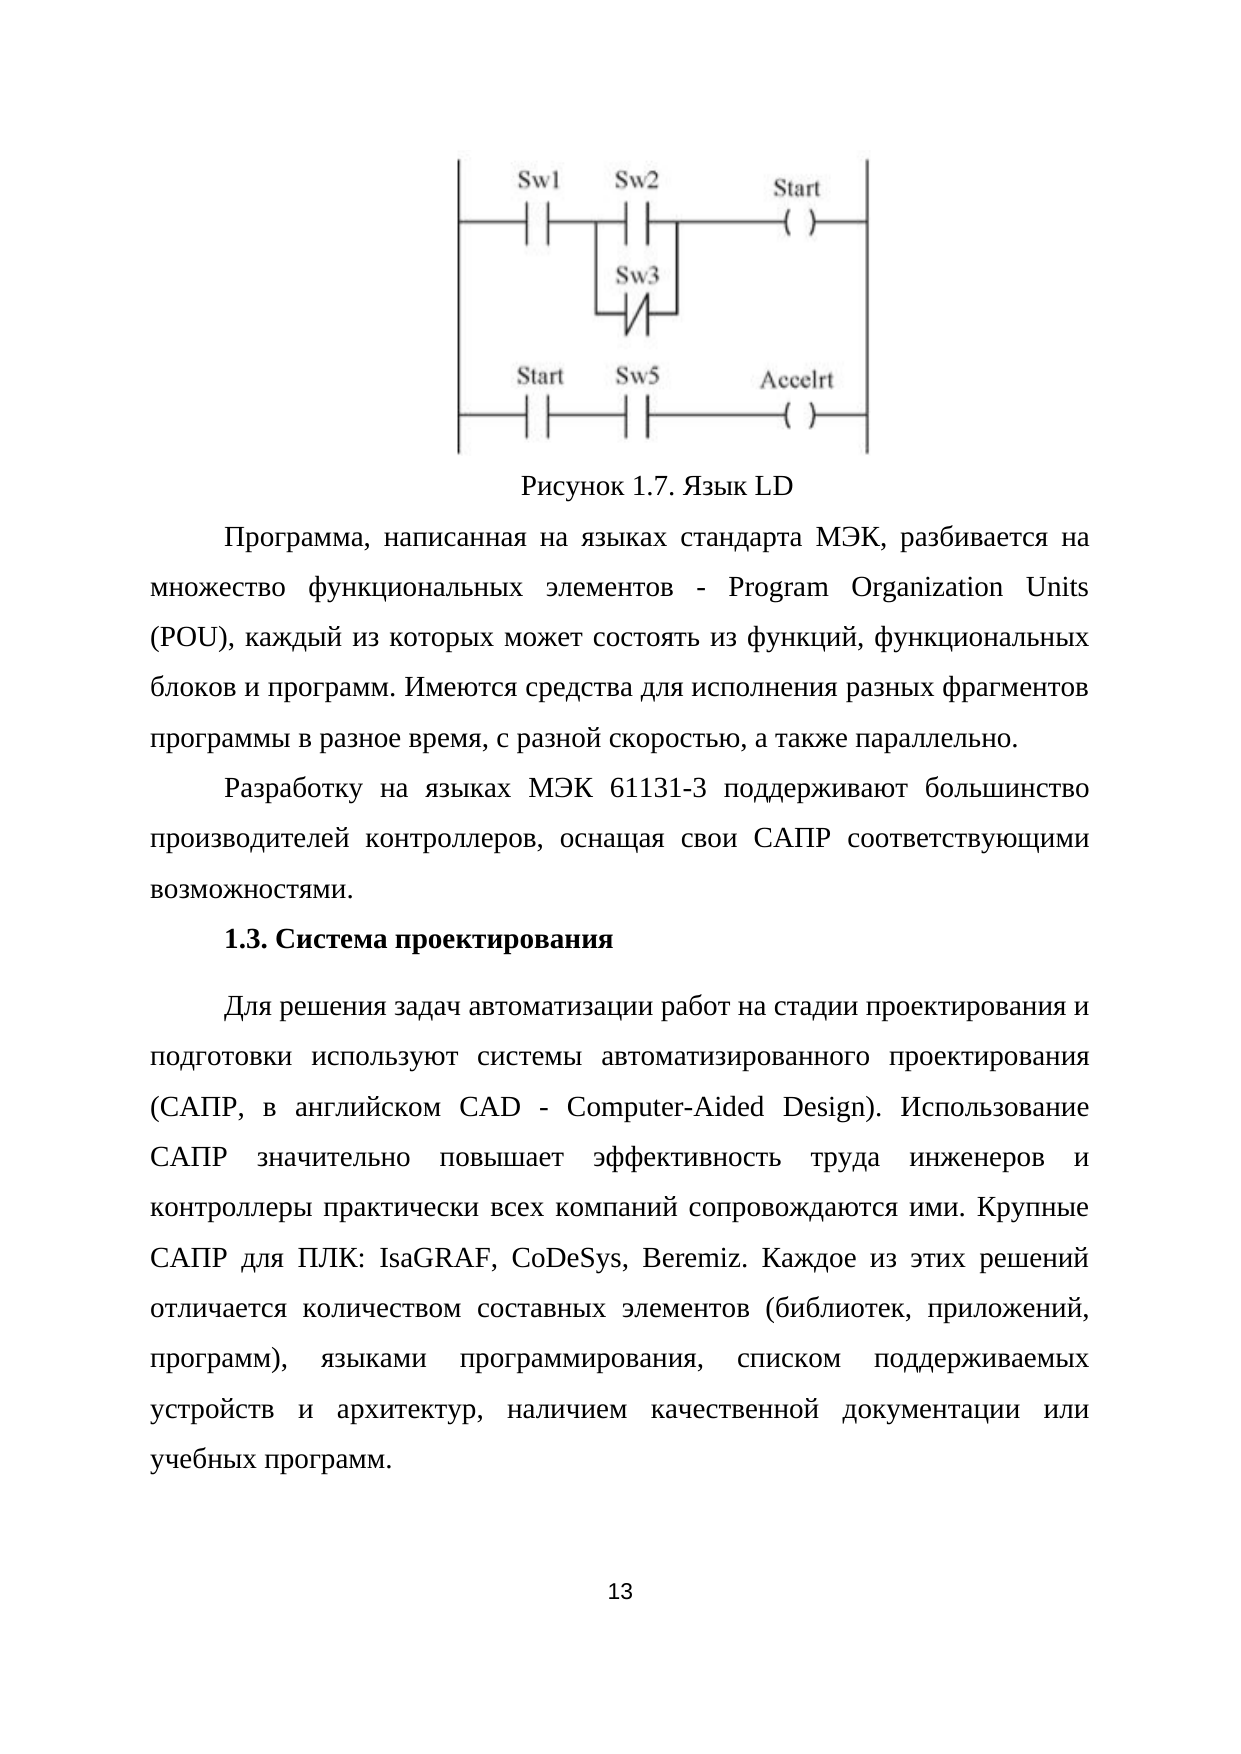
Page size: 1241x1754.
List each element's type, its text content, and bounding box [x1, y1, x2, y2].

text Разработку на языках МЭК 61131-3 поддерживают большинство производителей контроллеров, оснащая свои САПР соответствующими возможностями. [150, 770, 1090, 904]
picture [423, 150, 892, 456]
subtitle 1.3. Система проектирования [150, 921, 1090, 955]
text Рисунок 1.7. Язык LD [150, 468, 1090, 502]
text Для решения задач автоматизации работ на стадии проектирования и подготовки используют системы автоматизированного проектирования (САПР, в английском CAD - Computer-Aided Design). Использование САПР значительно повышает эффективность труда инженеров и контроллеры практически всех компаний сопровождаются ими. Крупные САПР для ПЛК: IsaGRAF, CoDeSys, Beremiz. Каждое из этих решений отличается количеством составных элементов (библиотек, приложений, программ), языками программирования, списком поддерживаемых устройств и архитектур, наличием качественной документации или учебных программ. [150, 988, 1090, 1474]
text Программа, написанная на языках стандарта МЭК, разбивается на множество функциональных элементов - Program Organization Units (POU), каждый из которых может состоять из функций, функциональных блоков и программ. Имеются средства для исполнения разных фрагментов программы в разное время, с разной скоростью, а также параллельно. [150, 519, 1090, 753]
